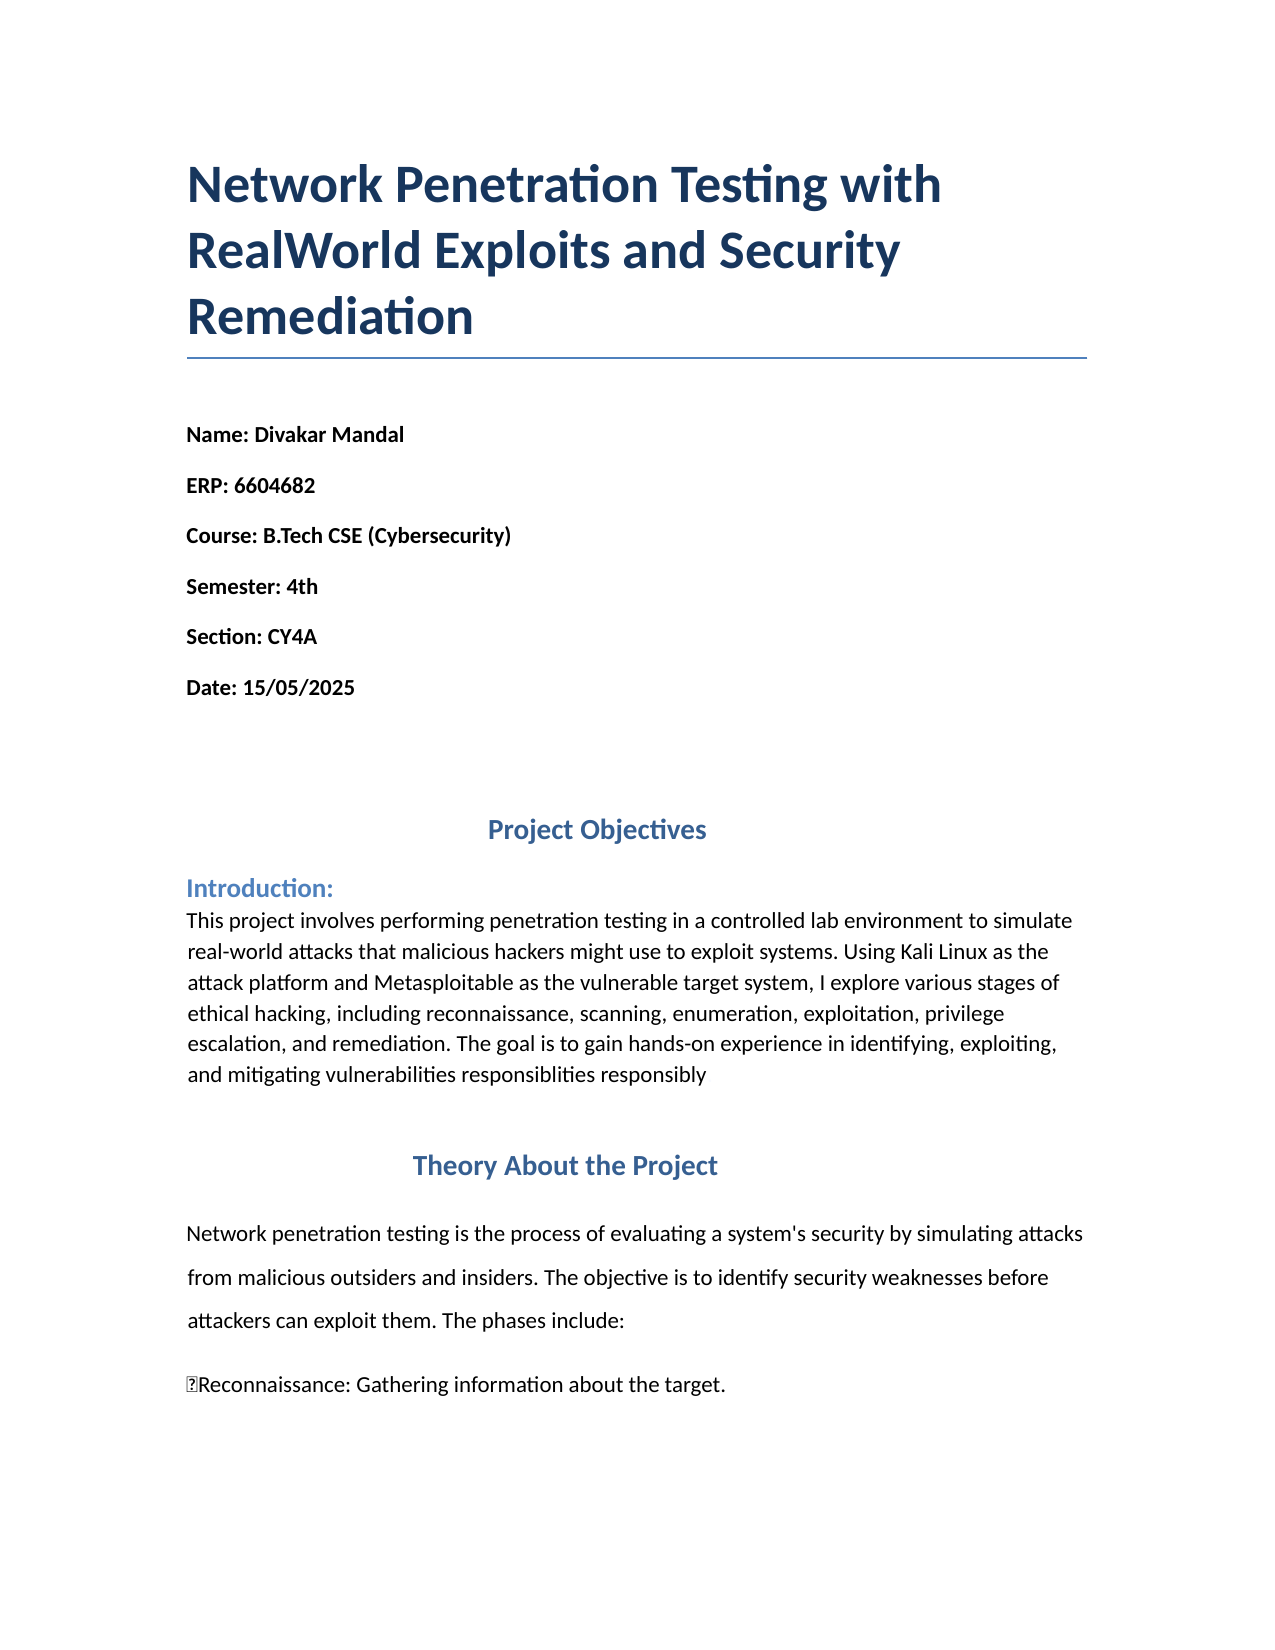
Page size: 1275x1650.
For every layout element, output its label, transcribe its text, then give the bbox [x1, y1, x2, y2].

text Section: CY4A [186, 622, 1087, 650]
text Name: Divakar Mandal [186, 420, 1087, 448]
text Date: 15/05/2025 [186, 673, 1087, 701]
text Introduction: [186, 871, 1087, 904]
text Semester: 4th [186, 572, 1087, 600]
text Reconnaissance: Gathering information about the target. [186, 1370, 1087, 1398]
text Network penetration testing is the process of evaluating a system's security by simulating attacks from malicious outsiders and insiders. The objective is to identify security weaknesses before attackers can exploit them. The phases include: [186, 1219, 1087, 1334]
subtitle Theory About the Project [413, 1147, 1087, 1183]
text Network Penetration Testing with RealWorld Exploits and Security Remediation [188, 150, 1087, 348]
subtitle Project Objectives [188, 811, 1007, 847]
text This project involves performing penetration testing in a controlled lab environment to simulate real-world attacks that malicious hackers might use to exploit systems. Using Kali Linux as the attack platform and Metasploitable as the vulnerable target system, I explore various stages of ethical hacking, including reconnaissance, scanning, enumeration, exploitation, privilege escalation, and remediation. The goal is to gain hands-on experience in identifying, exploiting, and mitigating vulnerabilities responsiblities responsibly. [186, 907, 1087, 1088]
text ERP: 6604682 [186, 471, 1087, 499]
text Course: B.Tech CSE (Cybersecurity) [186, 521, 1087, 549]
